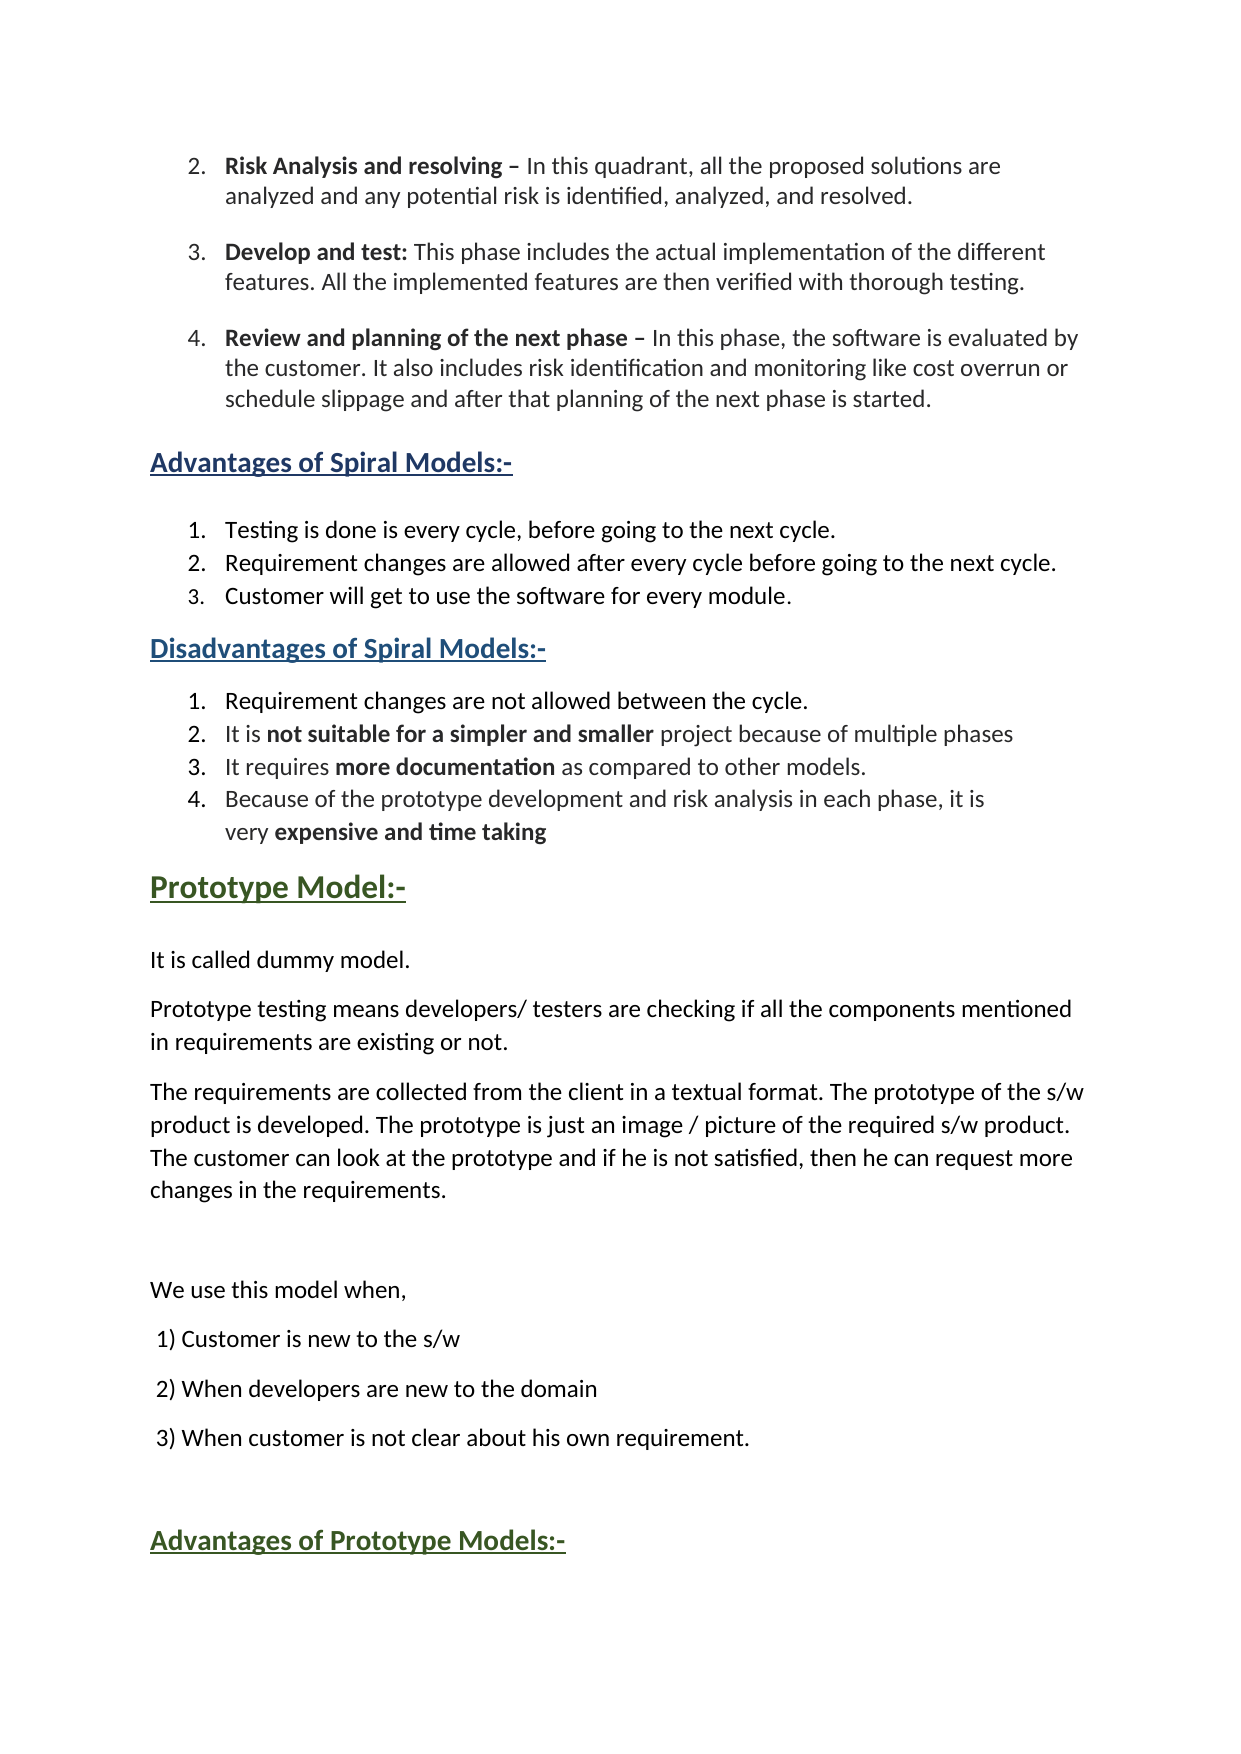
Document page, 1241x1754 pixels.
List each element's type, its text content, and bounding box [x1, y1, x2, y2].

list Requirement changes are allowed after every cycle before going to the next cycle. [187, 547, 1090, 578]
text We use this model when, [150, 1274, 1090, 1304]
text Prototype Model:- [150, 866, 1090, 907]
list It is not suitable for a simpler and smaller project because of multiple phases [187, 718, 1090, 748]
text Advantages of Spiral Models:- [150, 444, 1090, 480]
list Customer will get to use the software for every module. [187, 580, 1090, 611]
text Disadvantages of Spiral Models:- [150, 630, 1090, 665]
list Testing is done is every cycle, before going to the next cycle. [187, 514, 1090, 545]
list Because of the prototype development and risk analysis in each phase, it is very expensive and time taking [187, 783, 1090, 847]
text 3) When customer is not clear about his own requirement. [150, 1422, 1090, 1453]
text 2) When developers are new to the domain [150, 1373, 1090, 1403]
list Risk Analysis and resolving – In this quadrant, all the proposed solutions are analyzed and any potential risk is identified, analyzed, and resolved. [187, 150, 1090, 211]
text Advantages of Prototype Models:- [150, 1522, 1090, 1557]
list Requirement changes are not allowed between the cycle. [187, 685, 1090, 715]
list It requires more documentation as compared to other models. [187, 751, 1090, 781]
text Prototype testing means developers/ testers are checking if all the components mentioned in requirements are existing or not. [150, 993, 1090, 1057]
list Develop and test: This phase includes the actual implementation of the different features. All the implemented features are then verified with thorough testing. [187, 236, 1090, 297]
text 1) Customer is new to the s/w [150, 1323, 1090, 1354]
list Review and planning of the next phase – In this phase, the software is evaluated by the customer. It also includes risk identification and monitoring like cost overrun or schedule slippage and after that planning of the next phase is started. [187, 322, 1090, 414]
text The requirements are collected from the client in a textual format. The prototype of the s/w product is developed. The prototype is just an image / picture of the required s/w product. The customer can look at the prototype and if he is not satisfied, then he can request more changes in the requirements. [150, 1076, 1090, 1205]
text It is called dummy model. [150, 944, 1090, 974]
